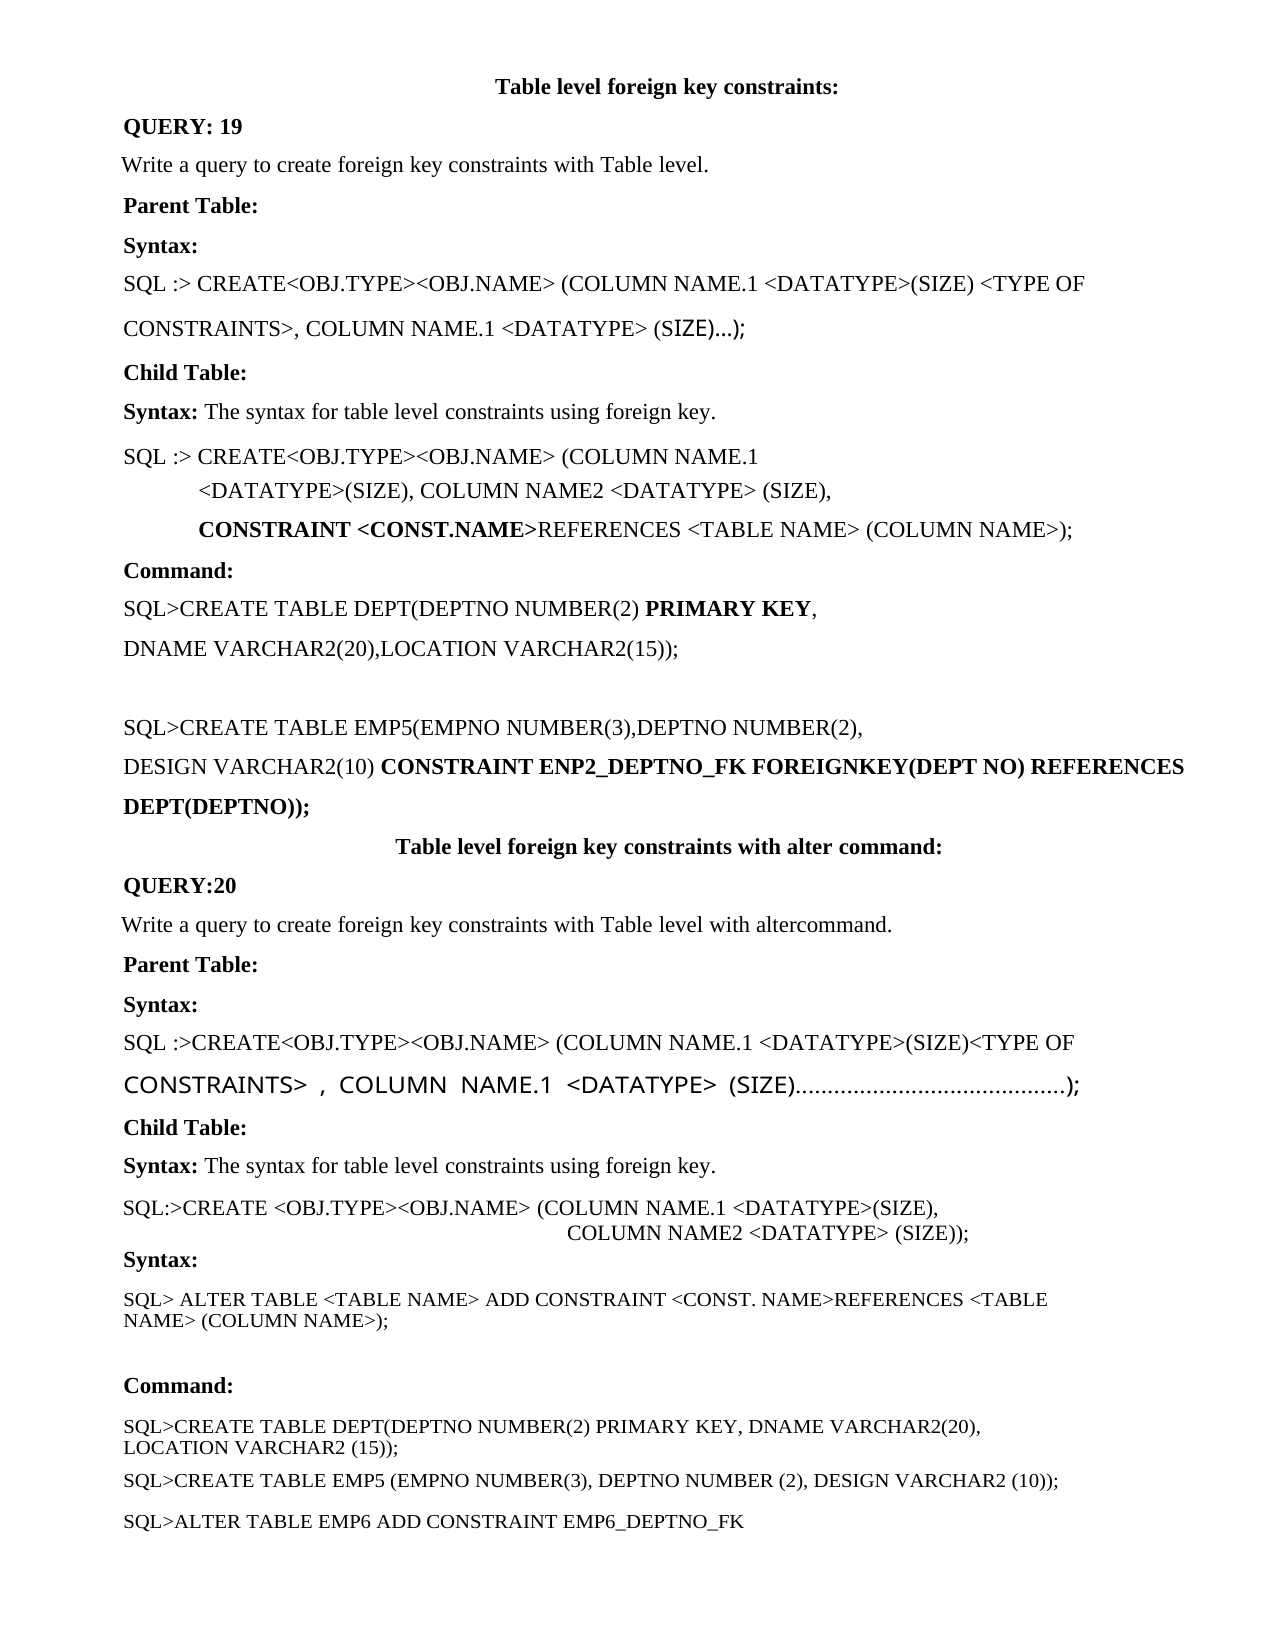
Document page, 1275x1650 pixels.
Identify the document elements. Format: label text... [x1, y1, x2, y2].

text Command: [123, 1372, 1275, 1399]
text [123, 1512, 792, 1533]
text Child Table: [123, 359, 1275, 386]
text SQL>CREATE TABLE DEPT(DEPTNO NUMBER(2) PRIMARY KEY, DNAME VARCHAR2(20), LOCATION VARCHAR2 (15)); [123, 1416, 1076, 1458]
text SQL:>CREATE <OBJ.TYPE><OBJ.NAME> (COLUMN NAME.1 <DATATYPE>(SIZE), [123, 1196, 1275, 1221]
text SQL>CREATE TABLE EMP5(EMPNO NUMBER(3),DEPTNO NUMBER(2), [123, 714, 1275, 740]
text <DATATYPE>(SIZE), COLUMN NAME2 <DATATYPE> (SIZE), [198, 477, 1275, 503]
text Syntax: [123, 991, 1275, 1017]
text Command: [123, 557, 1275, 583]
text Syntax: [123, 1246, 1275, 1272]
text DESIGN VARCHAR2(10) CONSTRAINT ENP2_DEPTNO_FK FOREIGNKEY(DEPT NO) REFERENCES DEPT(DEPTNO)); [123, 753, 1187, 820]
text SQL>CREATE TABLE EMP5 (EMPNO NUMBER(3), DEPTNO NUMBER (2), DESIGN VARCHAR2 (10)); [123, 1469, 1275, 1492]
text CONSTRAINT <CONST.NAME>REFERENCES <TABLE NAME> (COLUMN NAME>); [198, 517, 1275, 543]
text COLUMN NAME2 <DATATYPE> (SIZE)); [567, 1221, 1275, 1245]
text QUERY:20 [123, 872, 1275, 899]
text Table level foreign key constraints with alter command: [159, 833, 1178, 859]
text Child Table: [123, 1114, 1275, 1140]
text QUERY: 19 [123, 113, 1275, 139]
text CONSTRAINTS> , COLUMN NAME.1 <DATATYPE> (SIZE) ); [123, 1069, 1275, 1100]
text SQL> ALTER TABLE <TABLE NAME> ADD CONSTRAINT <CONST. NAME>REFERENCES <TABLE NAME> (COLUMN NAME>); [123, 1290, 1076, 1332]
text SQL>CREATE TABLE DEPT(DEPTNO NUMBER(2) PRIMARY KEY, DNAME VARCHAR2(20),LOCATION VARCHAR2(15)); [123, 595, 819, 661]
text Parent Table: [123, 951, 1275, 978]
text SQL :> CREATE<OBJ.TYPE><OBJ.NAME> (COLUMN NAME.1 [123, 443, 1275, 469]
text SQL :> CREATE<OBJ.TYPE><OBJ.NAME> (COLUMN NAME.1 <DATATYPE>(SIZE) <TYPE OF CONSTRAINTS>, COLUMN NAME.1 <DATATYPE> (SIZE)…); [123, 270, 1131, 343]
list Write a query to create foreign key constraints with Table level. [83, 151, 1275, 178]
text Table level foreign key constraints: [159, 73, 1174, 100]
text Syntax: [123, 232, 1275, 258]
text Syntax: The syntax for table level constraints using foreign key. [123, 398, 1275, 424]
text SQL :>CREATE<OBJ.TYPE><OBJ.NAME> (COLUMN NAME.1 <DATATYPE>(SIZE)<TYPE OF [123, 1029, 1275, 1056]
text Syntax: The syntax for table level constraints using foreign key. [123, 1152, 1275, 1179]
list Write a query to create foreign key constraints with Table level with altercommand. [83, 911, 1275, 937]
text Parent Table: [123, 192, 1275, 218]
